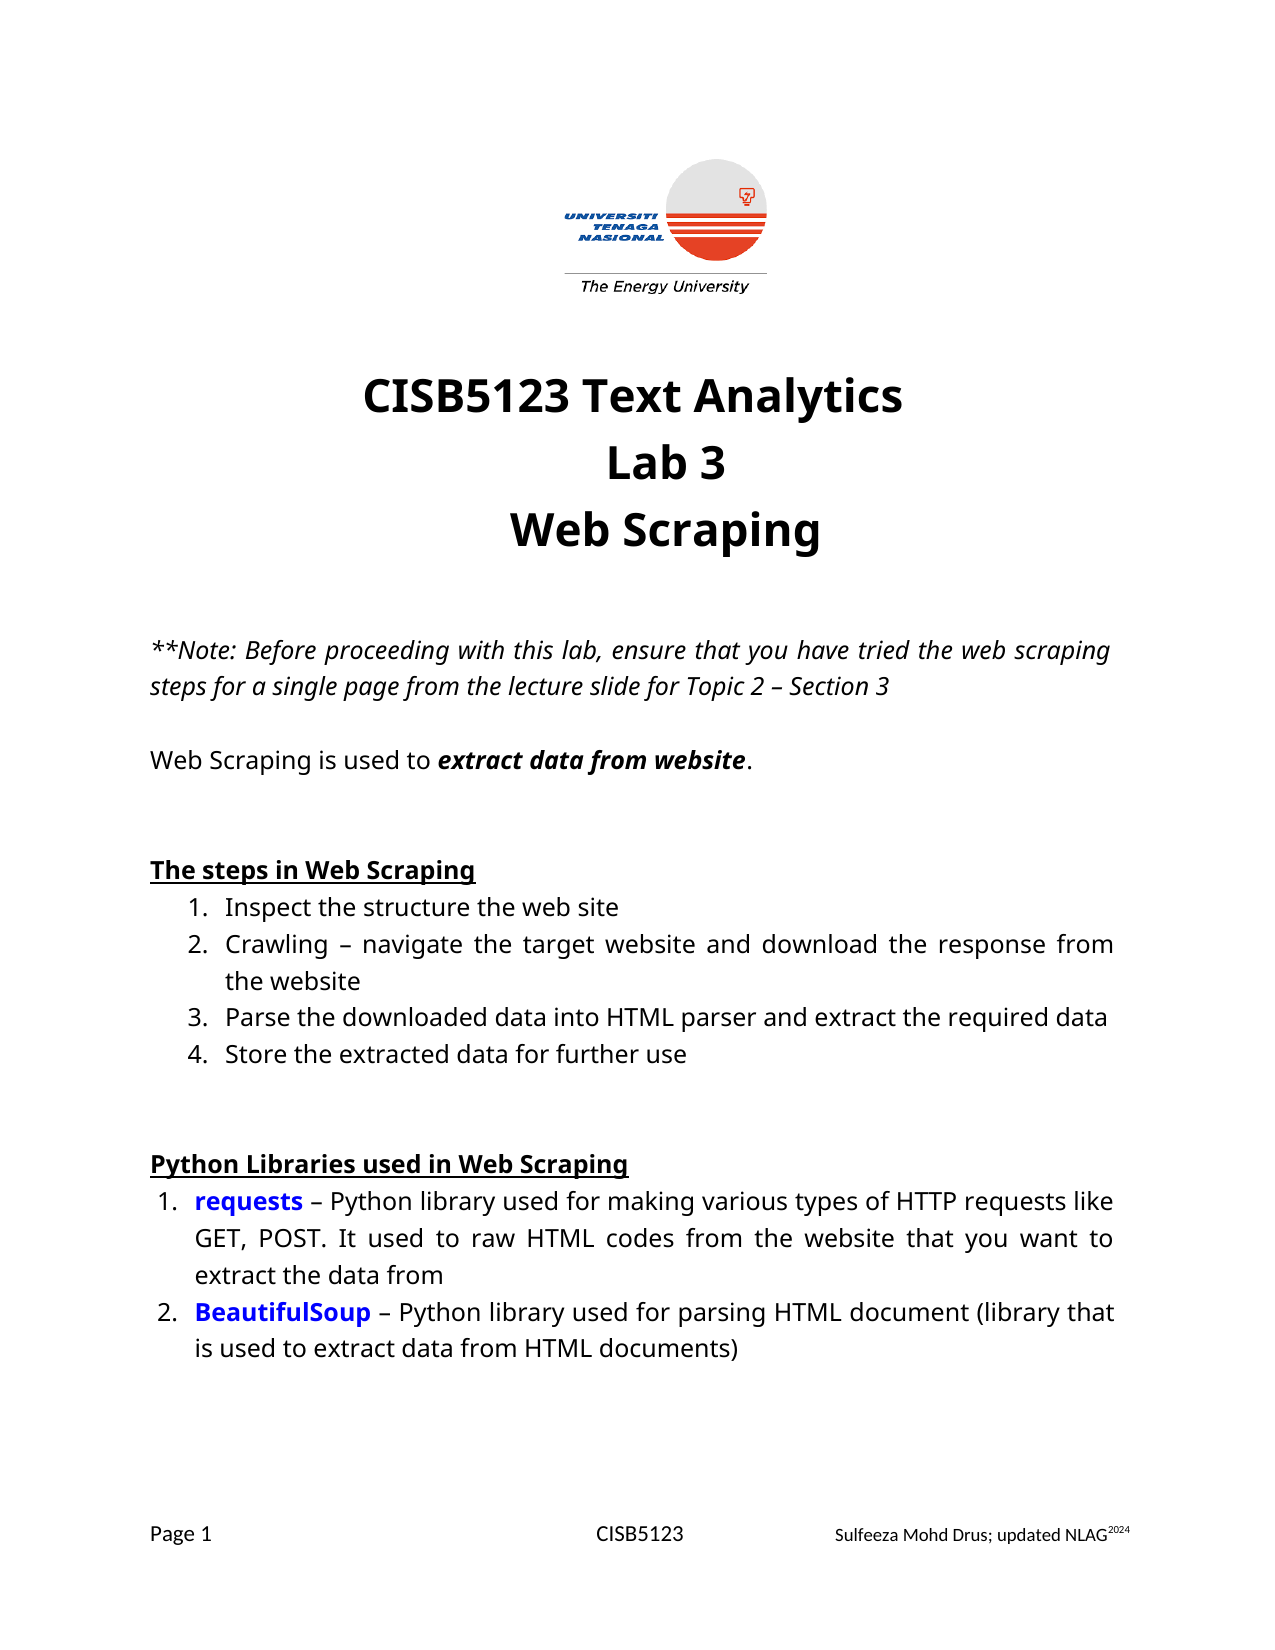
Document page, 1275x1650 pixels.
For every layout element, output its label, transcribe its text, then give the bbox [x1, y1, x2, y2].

list Store the extracted data for further use [187, 1037, 1116, 1071]
list BeautifulSoup – Python library used for parsing HTML document (library that is used to extract data from HTML documents) [157, 1294, 1116, 1365]
text **Note: Before proceeding with this lab, ensure that you have tried the web scraping steps for a single page from the lecture slide for Topic 2 – Section 3 [150, 632, 1116, 703]
text Lab 3 [216, 430, 1116, 493]
text The steps in Web Scraping [150, 853, 1116, 887]
list requests – Python library used for making various types of HTTP requests like GET, POST. It used to raw HTML codes from the website that you want to extract the data from [157, 1184, 1116, 1291]
text CISB5123 Text Analytics [150, 363, 1116, 426]
text Web Scraping is used to extract data from website. [150, 743, 1116, 777]
list Inspect the structure the web site [187, 890, 1116, 924]
list Crawling – navigate the target website and download the response from the website [187, 926, 1116, 997]
text Web Scraping [216, 498, 1116, 560]
text Python Libraries used in Web Scraping [150, 1147, 1116, 1181]
picture [564, 159, 767, 294]
list Parse the downloaded data into HTML parser and extract the required data [187, 1000, 1116, 1034]
